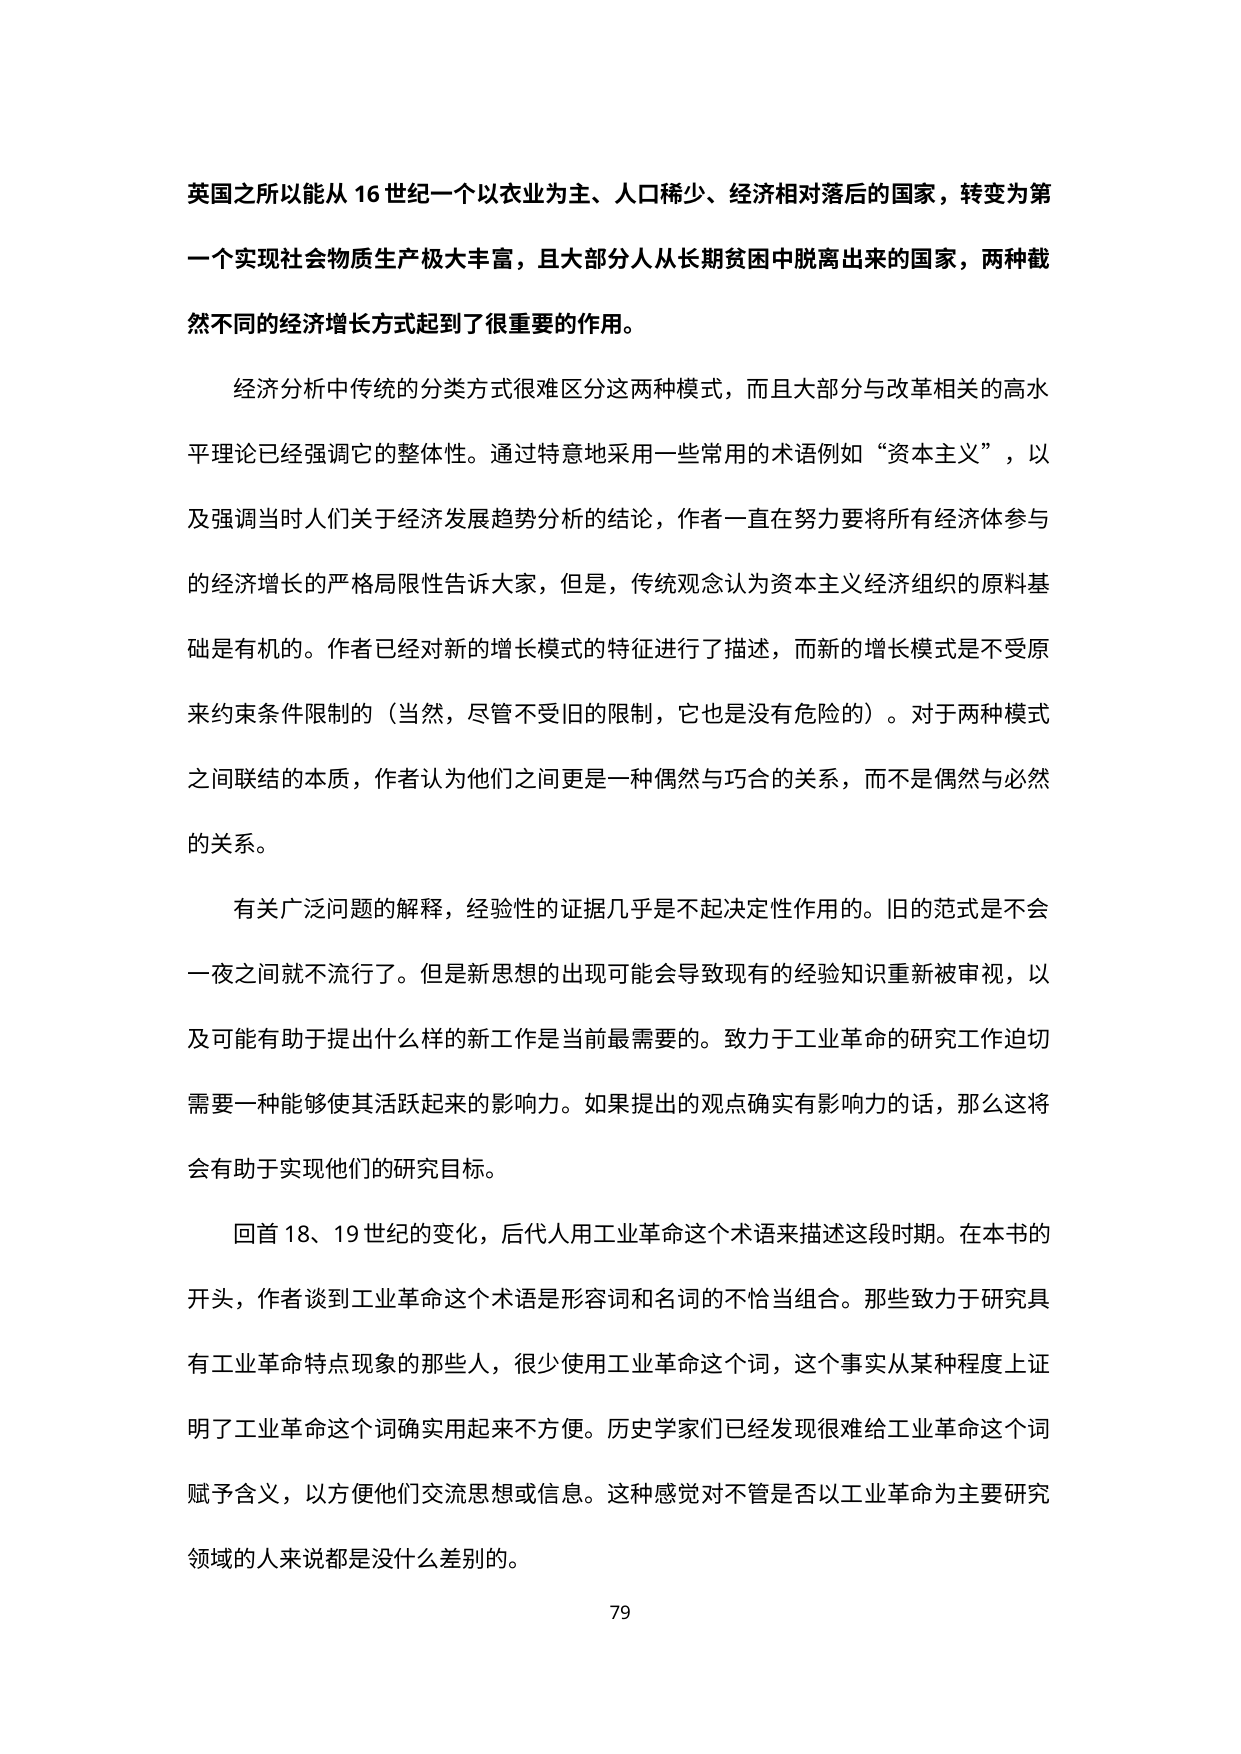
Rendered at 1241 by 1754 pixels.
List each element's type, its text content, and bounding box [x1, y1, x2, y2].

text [187, 160, 1053, 355]
text 回首18、19世纪的变化，后代人用工业革命这个术语来描述这段时期。在本书的开头，作者谈到工业革命这个术语是形容词和名词的不恰当组合。那些致力于研究具有工业革命特点现象的那些人，很少使用工业革命这个词，这个事实从某种程度上证明了工业革命这个词确实用起来不方便。历史学家们已经发现很难给工业革命这个词赋予含义，以方便他们交流思想或信息。这种感觉对不管是否以工业革命为主要研究领域的人来说都是没什么差别的。 [187, 1200, 1053, 1590]
text 经济分析中传统的分类方式很难区分这两种模式，而且大部分与改革相关的高水平理论已经强调它的整体性。通过特意地采用一些常用的术语例如“资本主义”，以及强调当时人们关于经济发展趋势分析的结论，作者一直在努力要将所有经济体参与的经济增长的严格局限性告诉大家，但是，传统观念认为资本主义经济组织的原料基础是有机的。作者已经对新的增长模式的特征进行了描述，而新的增长模式是不受原来约束条件限制的（当然，尽管不受旧的限制，它也是没有危险的）。对于两种模式之间联结的本质，作者认为他们之间更是一种偶然与巧合的关系，而不是偶然与必然的关系。 [187, 355, 1053, 875]
text 有关广泛问题的解释，经验性的证据几乎是不起决定性作用的。旧的范式是不会一夜之间就不流行了。但是新思想的出现可能会导致现有的经验知识重新被审视，以及可能有助于提出什么样的新工作是当前最需要的。致力于工业革命的研究工作迫切需要一种能够使其活跃起来的影响力。如果提出的观点确实有影响力的话，那么这将会有助于实现他们的研究目标。 [187, 875, 1053, 1200]
